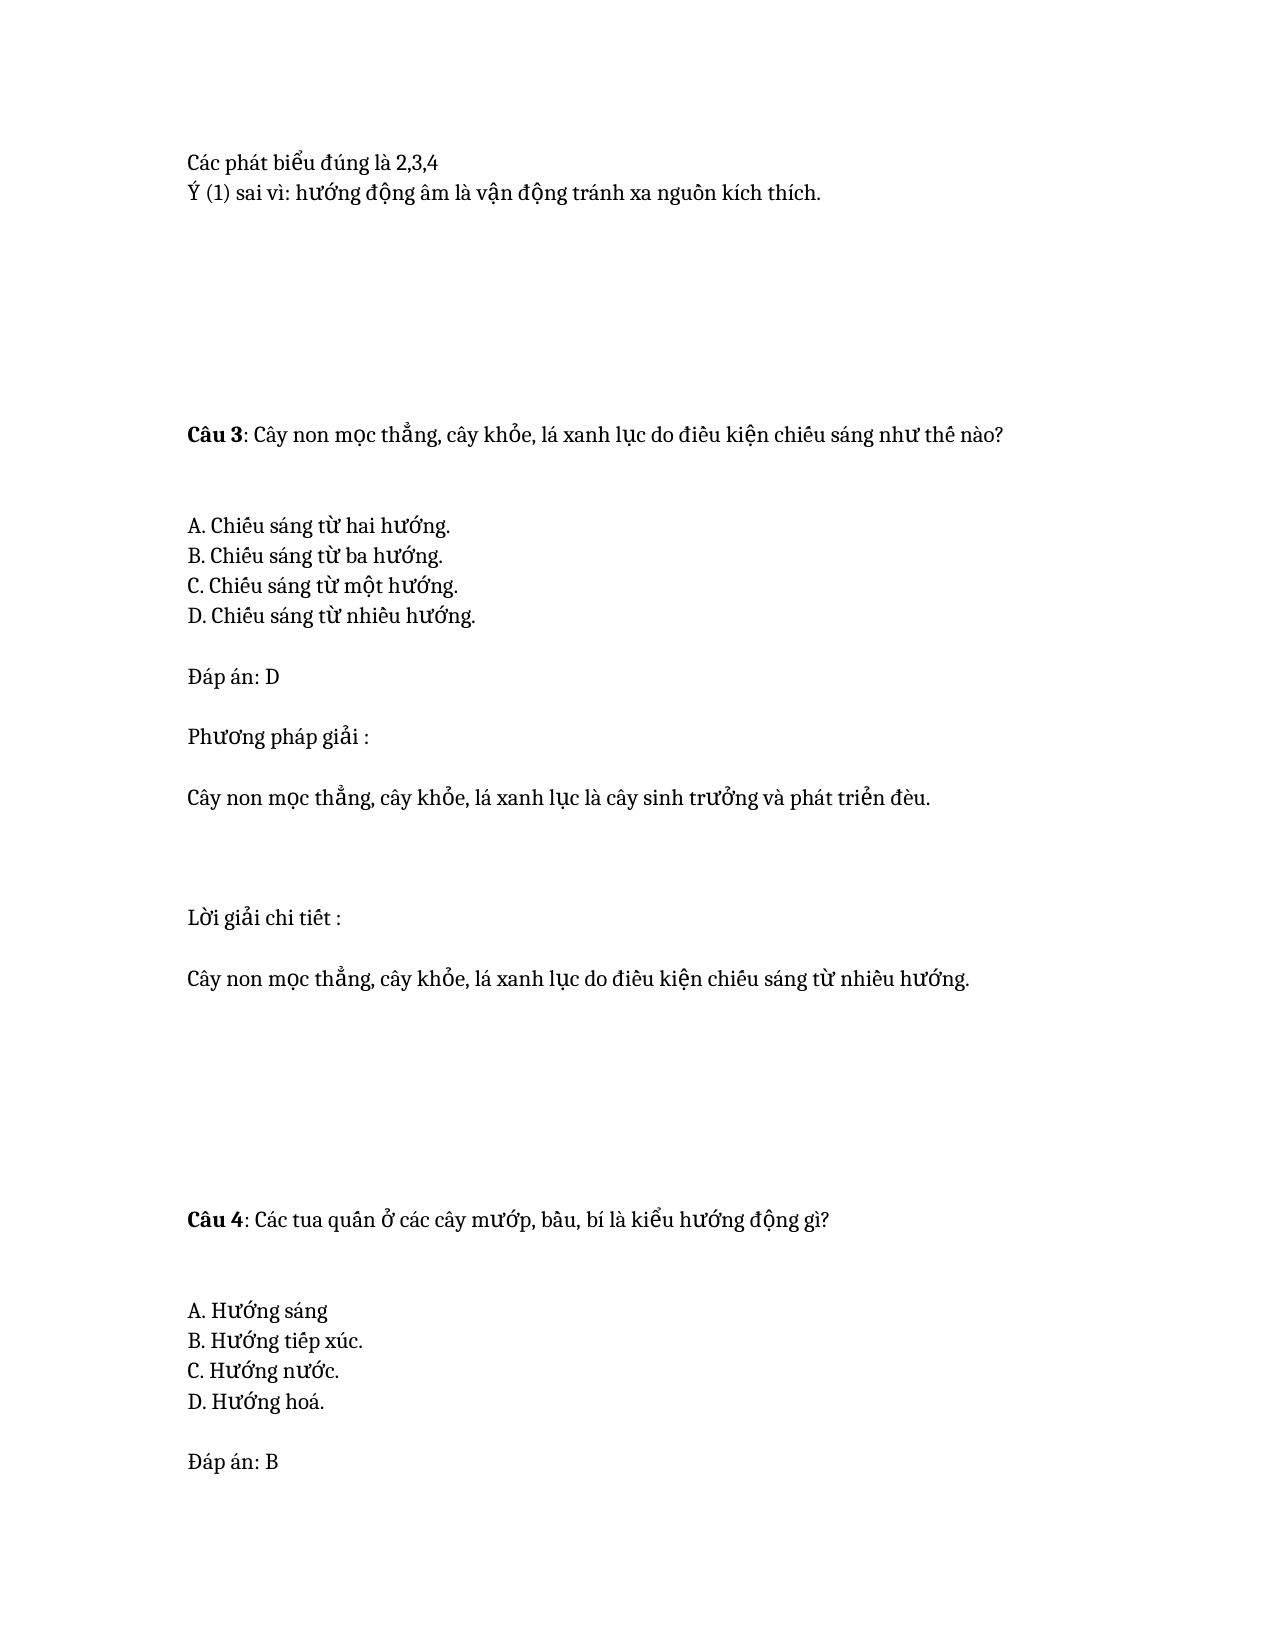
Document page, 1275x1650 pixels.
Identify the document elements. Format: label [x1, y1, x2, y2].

text [187, 150, 1087, 1475]
